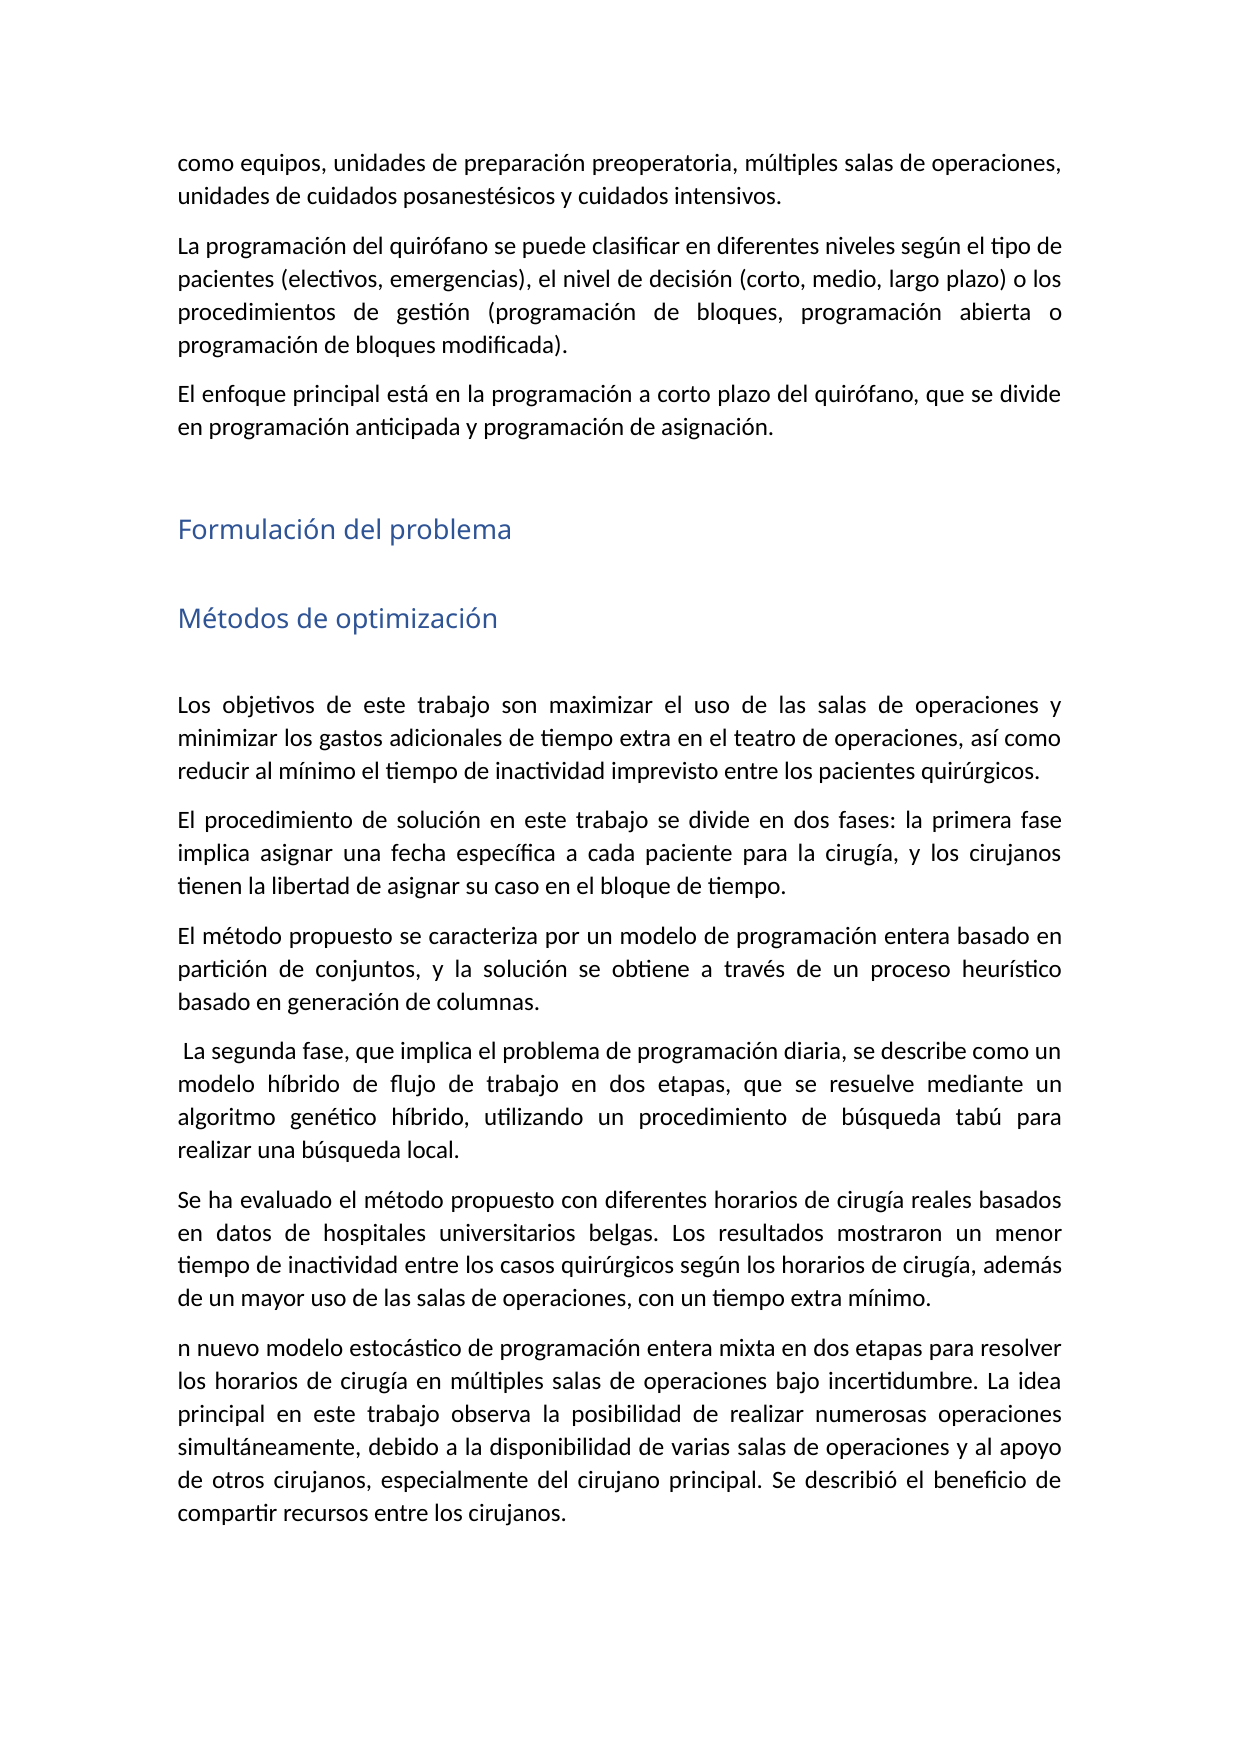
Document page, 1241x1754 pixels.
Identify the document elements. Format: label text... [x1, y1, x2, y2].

subtitle Formulación del problema [177, 511, 1063, 547]
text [177, 148, 1063, 211]
text El enfoque principal está en la programación a corto plazo del quirófano, que se divide en programación anticipada y programación de asignación. [177, 378, 1063, 442]
text El método propuesto se caracteriza por un modelo de programación entera basado en partición de conjuntos, y la solución se obtiene a través de un proceso heurístico basado en generación de columnas. [177, 920, 1063, 1016]
text La segunda fase, que implica el problema de programación diaria, se describe como un modelo híbrido de flujo de trabajo en dos etapas, que se resuelve mediante un algoritmo genético híbrido, utilizando un procedimiento de búsqueda tabú para realizar una búsqueda local. [177, 1036, 1063, 1165]
text Se ha evaluado el método propuesto con diferentes horarios de cirugía reales basados en datos de hospitales universitarios belgas. Los resultados mostraron un menor tiempo de inactividad entre los casos quirúrgicos según los horarios de cirugía, además de un mayor uso de las salas de operaciones, con un tiempo extra mínimo. [177, 1184, 1063, 1313]
text n nuevo modelo estocástico de programación entera mixta en dos etapas para resolver los horarios de cirugía en múltiples salas de operaciones bajo incertidumbre. La idea principal en este trabajo observa la posibilidad de realizar numerosas operaciones simultáneamente, debido a la disponibilidad de varias salas de operaciones y al apoyo de otros cirujanos, especialmente del cirujano principal. Se describió el beneficio de compartir recursos entre los cirujanos. [177, 1332, 1063, 1527]
text El procedimiento de solución en este trabajo se divide en dos fases: la primera fase implica asignar una fecha específica a cada paciente para la cirugía, y los cirujanos tienen la libertad de asignar su caso en el bloque de tiempo. [177, 805, 1063, 901]
text La programación del quirófano se puede clasificar en diferentes niveles según el tipo de pacientes (electivos, emergencias), el nivel de decisión (corto, medio, largo plazo) o los procedimientos de gestión (programación de bloques, programación abierta o programación de bloques modificada). [177, 230, 1063, 359]
subtitle Métodos de optimización [177, 600, 1063, 637]
text Los objetivos de este trabajo son maximizar el uso de las salas de operaciones y minimizar los gastos adicionales de tiempo extra en el teatro de operaciones, así como reducir al mínimo el tiempo de inactividad imprevisto entre los pacientes quirúrgicos. [177, 689, 1063, 786]
